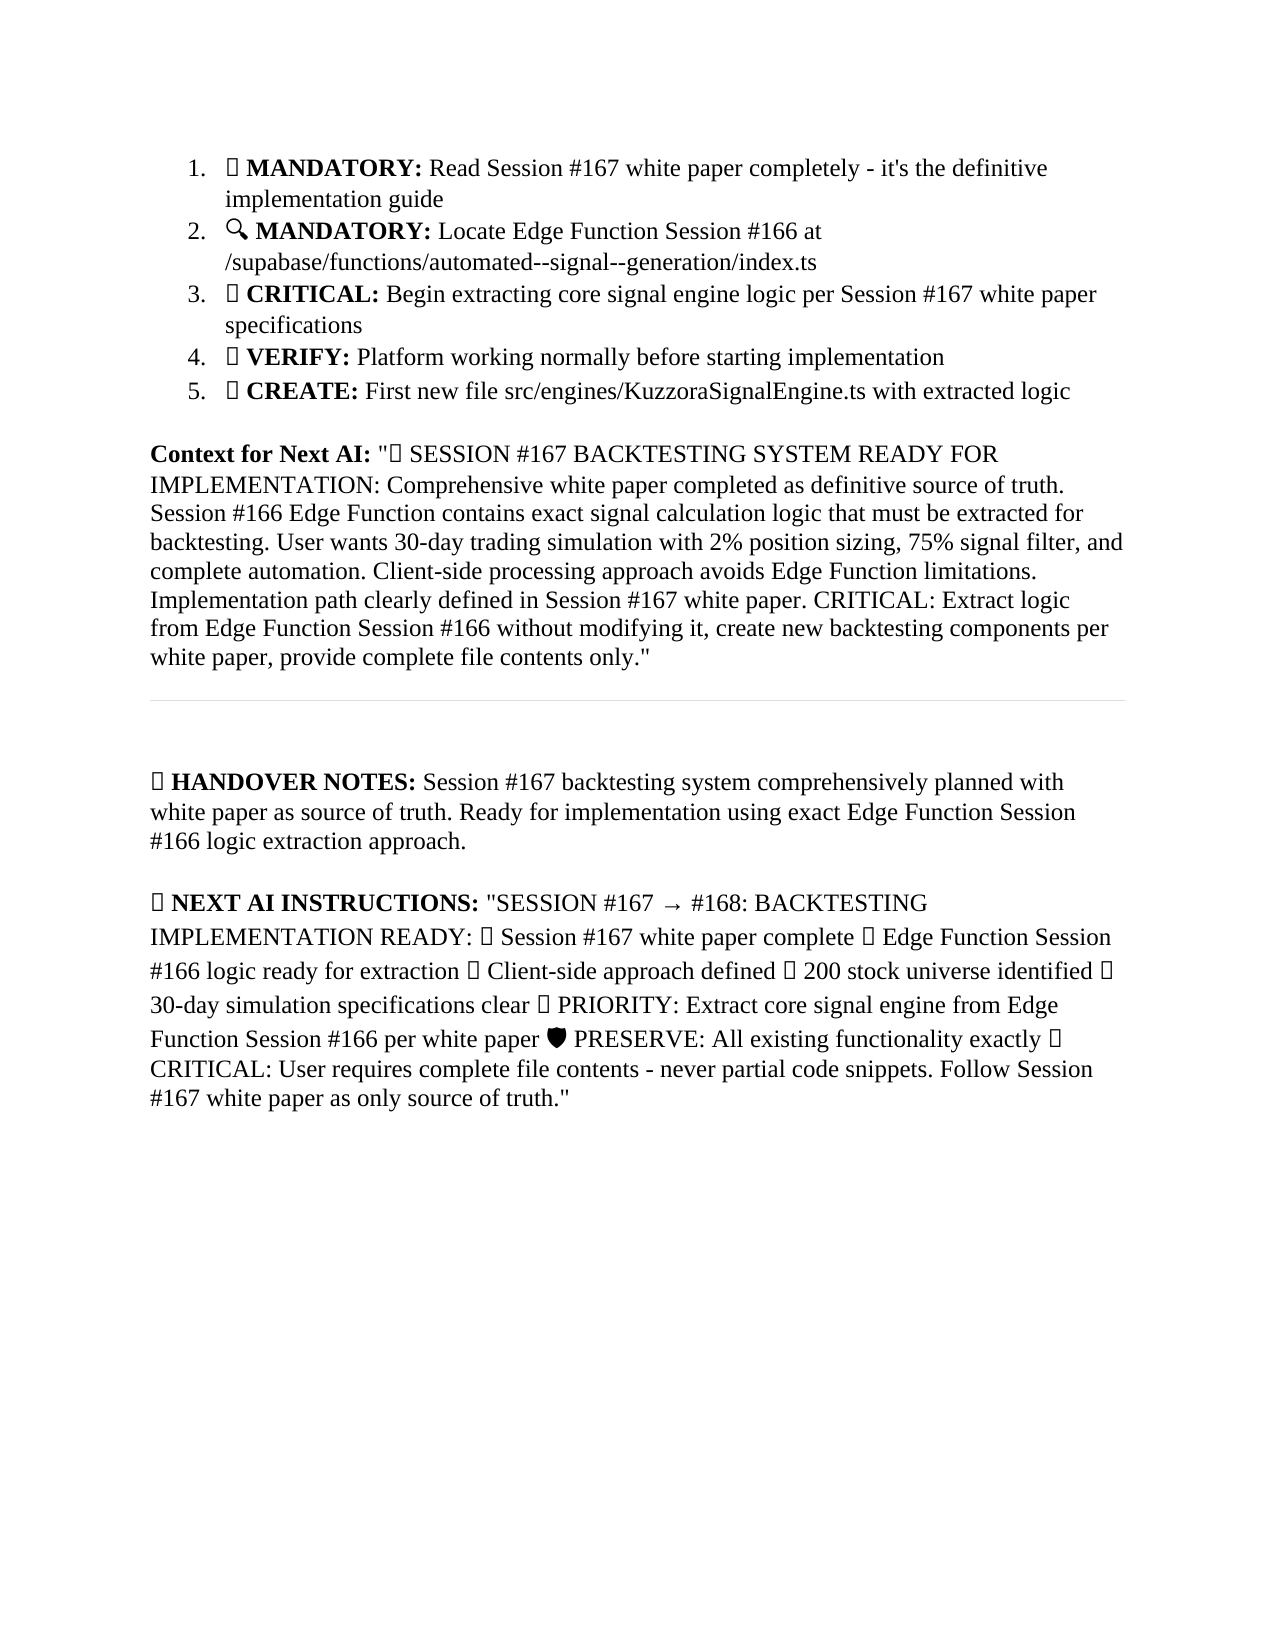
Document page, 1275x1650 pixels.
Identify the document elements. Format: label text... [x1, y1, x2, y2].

list 🔍 MANDATORY: Locate Edge Function Session #166 at /supabase/functions/automated--signal--generation/index.ts [187, 213, 1125, 276]
text 🚀 NEXT AI INSTRUCTIONS: "SESSION #167 → #168: BACKTESTING IMPLEMENTATION READY: ✅ Session #167 white paper complete ✅ Edge Function Session #166 logic ready for extraction ✅ Client-side approach defined ✅ 200 stock universe identified ✅ 30-day simulation specifications clear 🎯 PRIORITY: Extract core signal engine from Edge Function Session #166 per white paper 🛡️ PRESERVE: All existing functionality exactly 🚨 CRITICAL: User requires complete file contents - never partial code snippets. Follow Session #167 white paper as only source of truth." [150, 884, 1125, 1112]
text 🎯 HANDOVER NOTES: Session #167 backtesting system comprehensively planned with white paper as source of truth. Ready for implementation using exact Edge Function Session #166 logic extraction approach. [150, 763, 1125, 855]
list 📝 CREATE: First new file src/engines/KuzzoraSignalEngine.ts with extracted logic [187, 372, 1125, 407]
list ✅ VERIFY: Platform working normally before starting implementation [187, 338, 1125, 372]
list 🎯 CRITICAL: Begin extracting core signal engine logic per Session #167 white paper specifications [187, 276, 1125, 338]
list 🚨 MANDATORY: Read Session #167 white paper completely - it's the definitive implementation guide [187, 150, 1125, 213]
text Context for Next AI: "🎯 SESSION #167 BACKTESTING SYSTEM READY FOR IMPLEMENTATION: Comprehensive white paper completed as definitive source of truth. Session #166 Edge Function contains exact signal calculation logic that must be extracted for backtesting. User wants 30-day trading simulation with 2% position sizing, 75% signal filter, and complete automation. Client-side processing approach avoids Edge Function limitations. Implementation path clearly defined in Session #167 white paper. CRITICAL: Extract logic from Edge Function Session #166 without modifying it, create new backtesting components per white paper, provide complete file contents only." [150, 436, 1125, 671]
